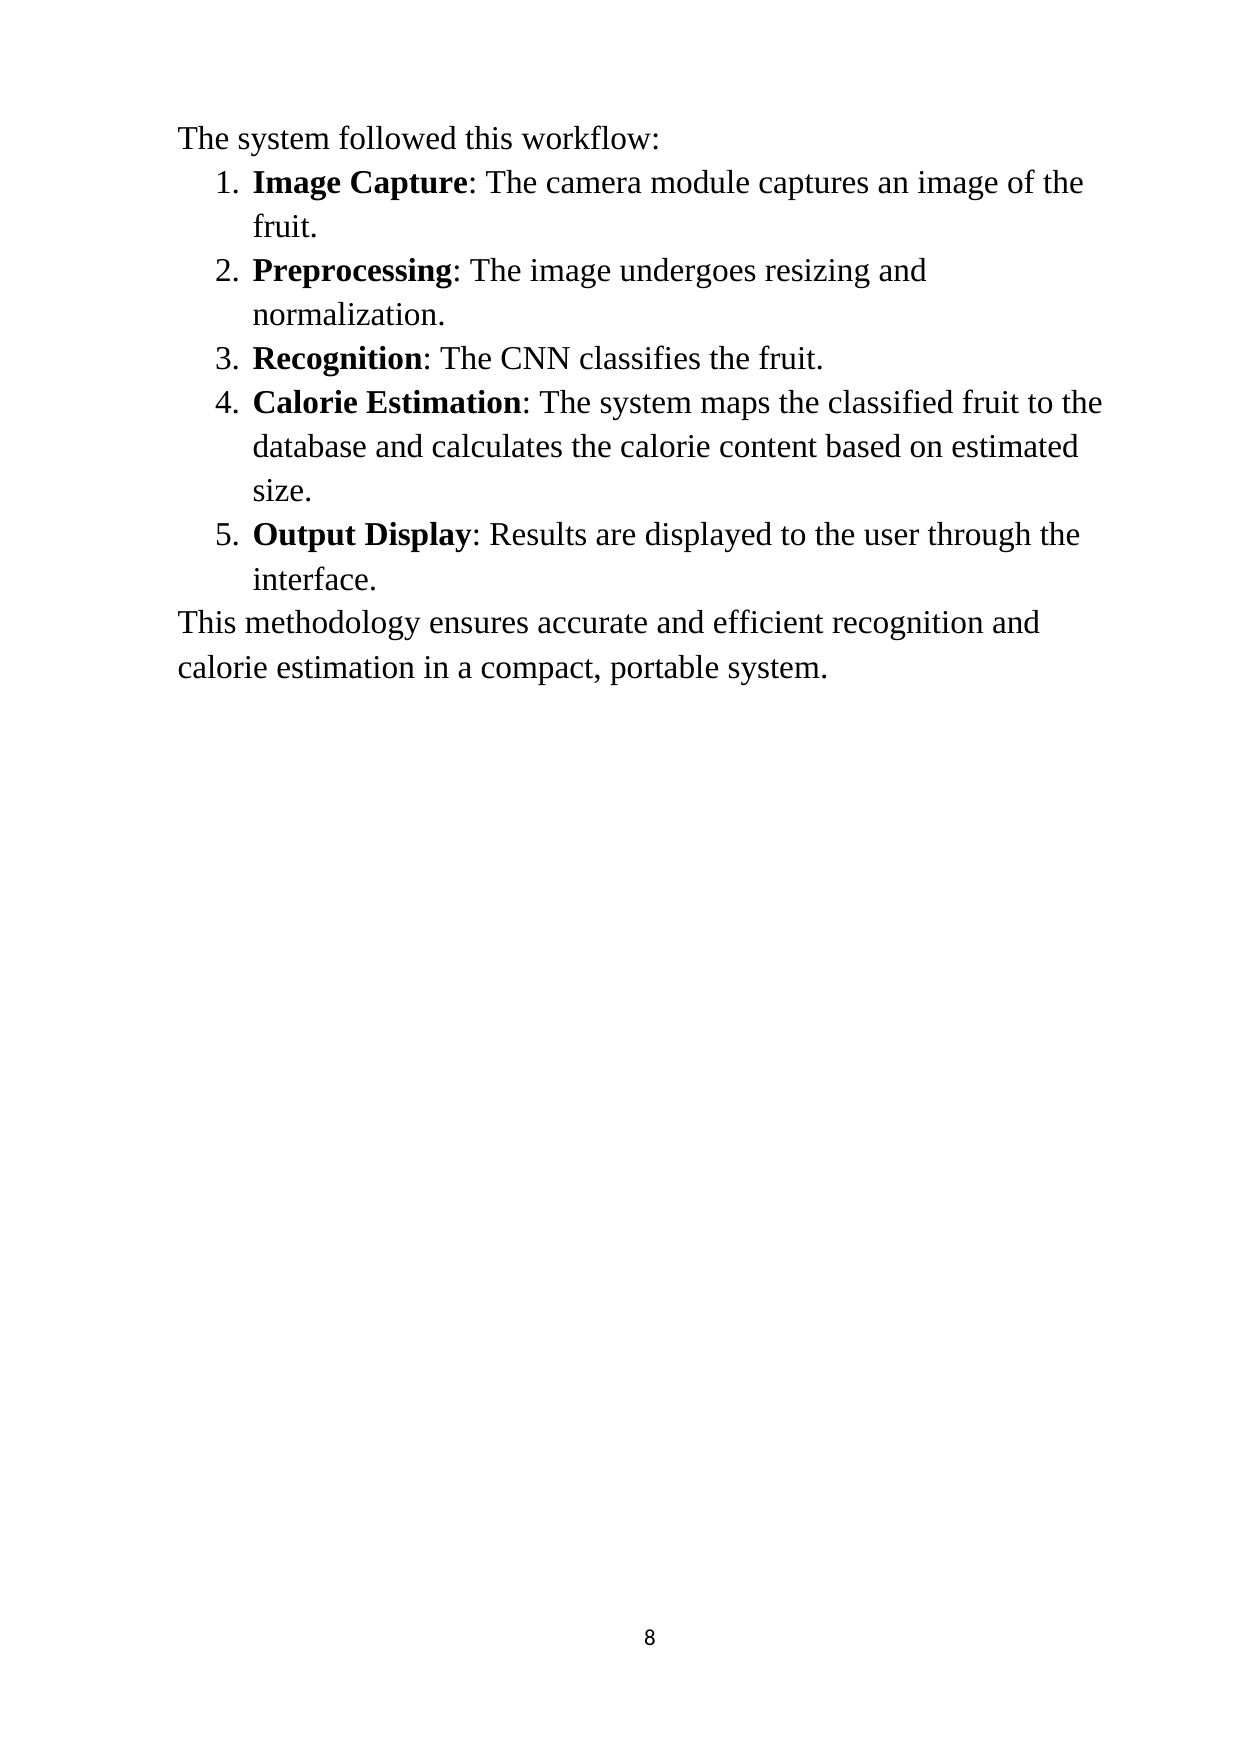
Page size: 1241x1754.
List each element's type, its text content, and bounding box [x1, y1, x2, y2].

list Preprocessing: The image undergoes resizing and normalization. [215, 250, 1122, 333]
list Output Display: Results are displayed to the user through the interface. [215, 515, 1122, 597]
list Recognition: The CNN classifies the fruit. [215, 338, 1122, 377]
list Calorie Estimation: The system maps the classified fruit to the database and calculates the calorie content based on estimated size. [215, 382, 1122, 509]
list Image Capture: The camera module captures an image of the fruit. [215, 162, 1122, 244]
text This methodology ensures accurate and efficient recognition and calorie estimation in a compact, portable system. [177, 603, 1122, 685]
text The system followed this workflow: [177, 118, 1122, 156]
